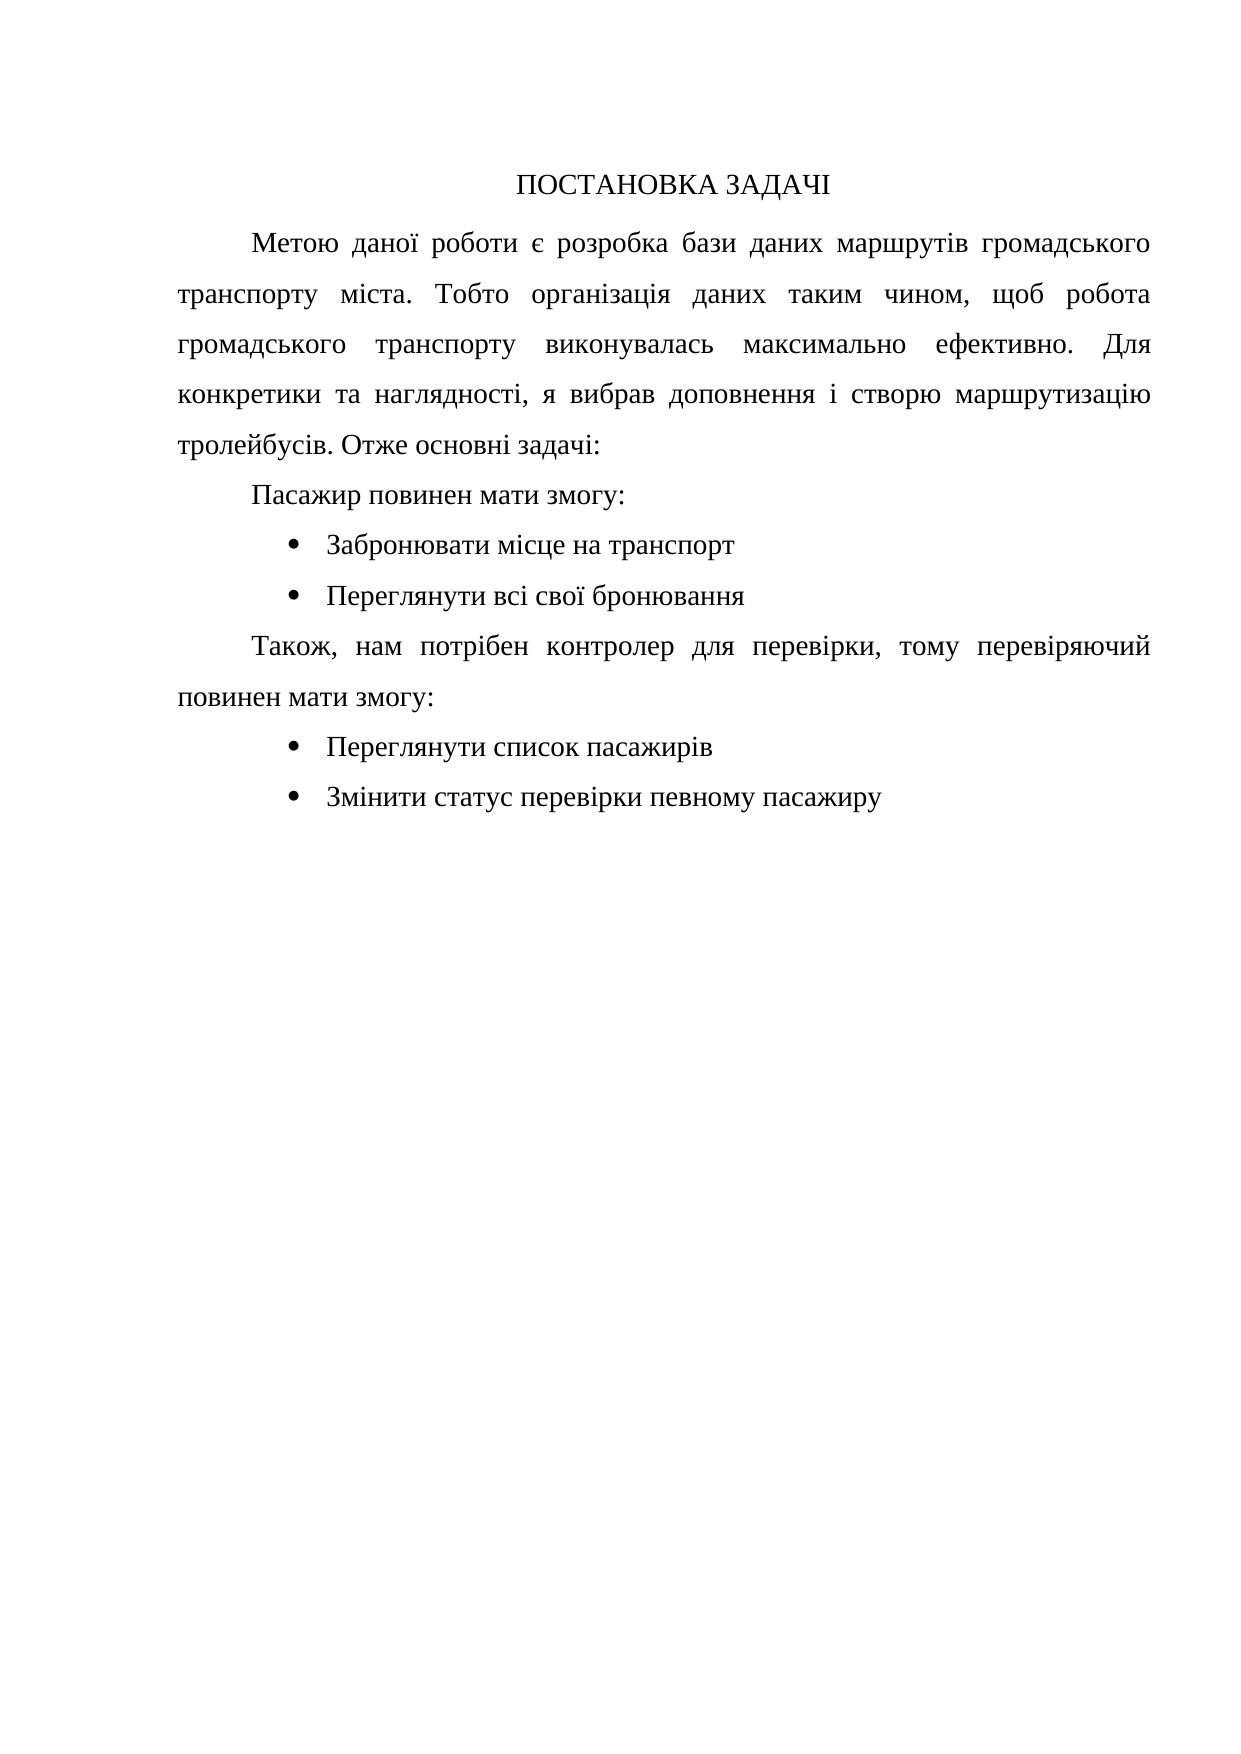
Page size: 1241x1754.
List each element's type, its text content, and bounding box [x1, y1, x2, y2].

text Постановка задачі [177, 167, 1152, 201]
text Метою даної роботи є розробка бази даних маршрутів громадського транспорту міста. Тобто організація даних таким чином, щоб робота громадського транспорту виконувалась максимально ефективно. Для конкретики та наглядності, я вибрав доповнення і створю маршрутизацію тролейбусів. Отже основні задачі: [177, 226, 1152, 460]
text Пасажир повинен мати змогу: [177, 477, 1152, 511]
list Змінити статус перевірки певному пасажиру [288, 779, 1152, 813]
text Також, нам потрібен контролер для перевірки, тому перевіряючий повинен мати змогу: [177, 628, 1152, 712]
list Переглянути всі свої бронювання [288, 578, 1152, 612]
list Переглянути список пасажирів [288, 729, 1152, 763]
list Забронювати місце на транспорт [288, 527, 1152, 561]
